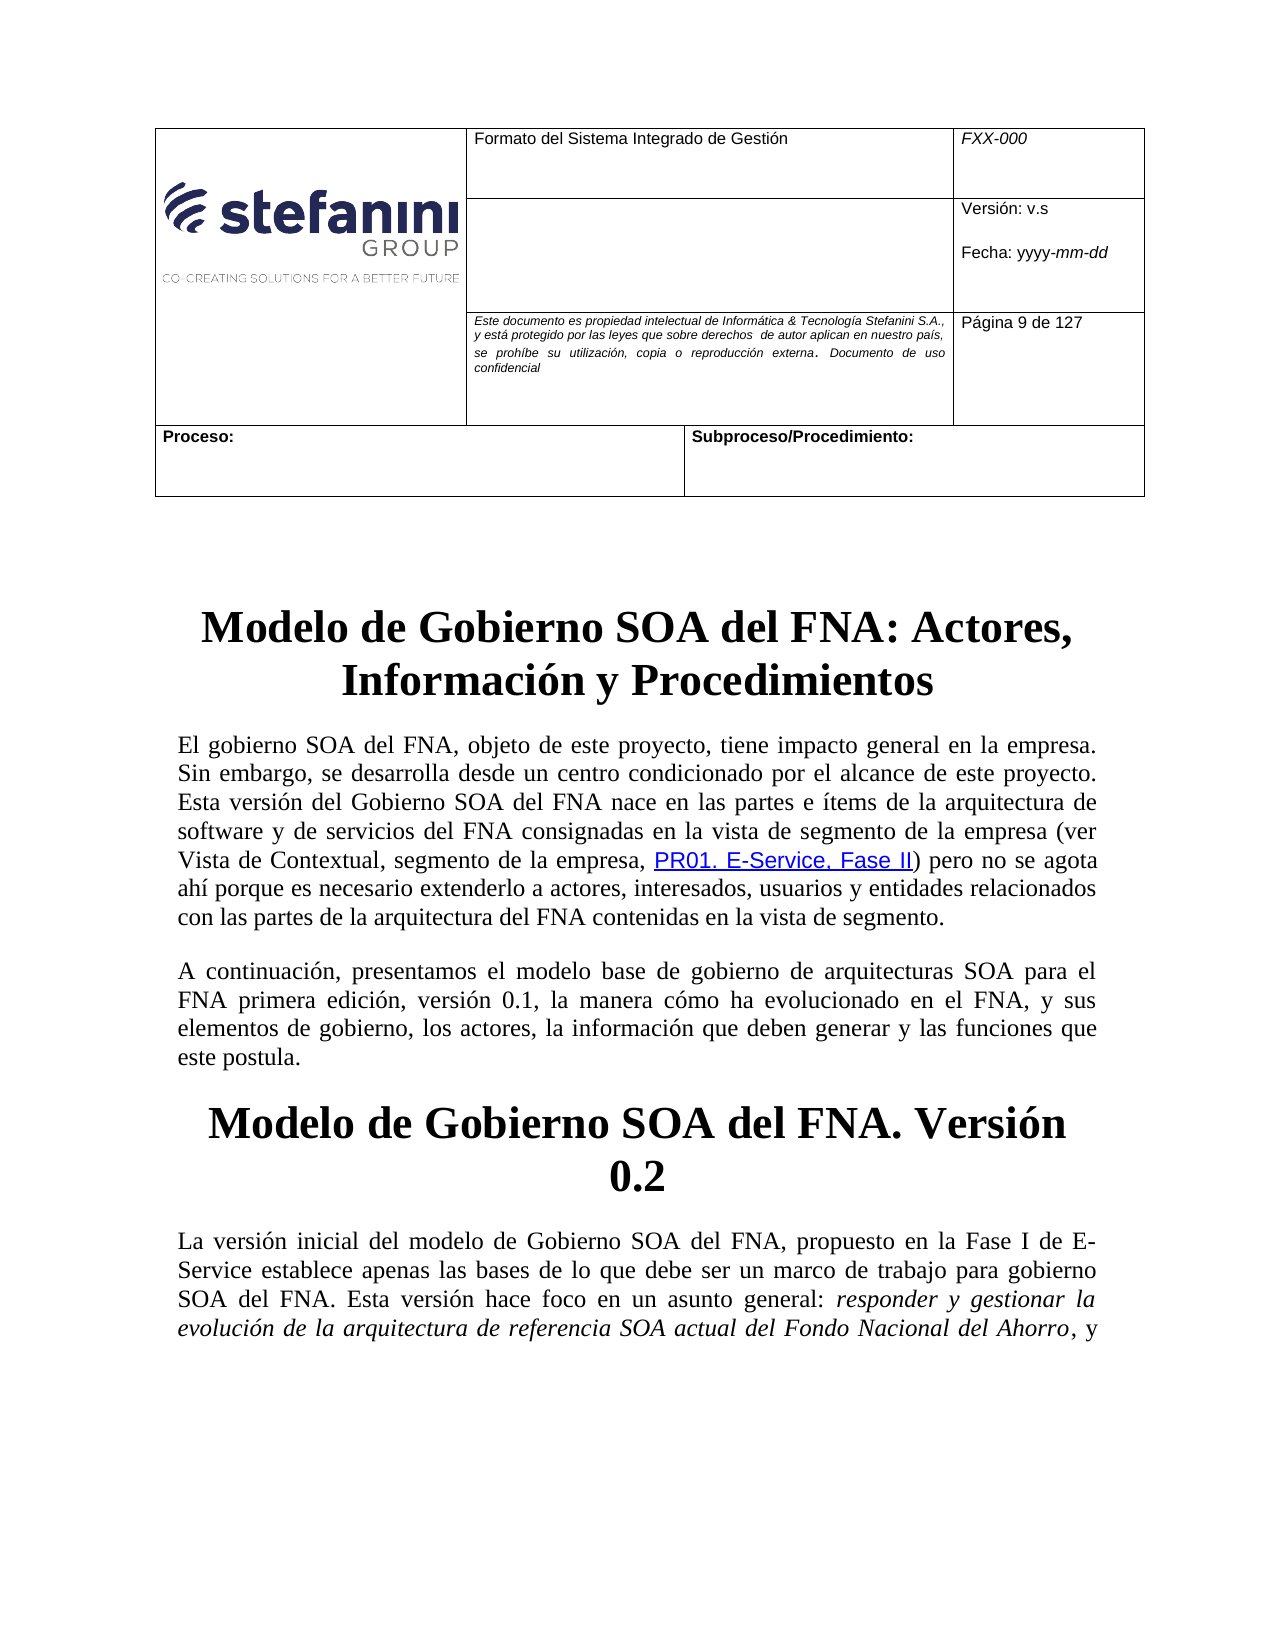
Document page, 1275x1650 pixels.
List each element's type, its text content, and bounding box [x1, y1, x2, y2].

picture [162, 182, 460, 286]
text El gobierno SOA del FNA, objeto de este proyecto, tiene impacto general en la empresa. Sin embargo, se desarrolla desde un centro condicionado por el alcance de este proyecto. Esta versión del Gobierno SOA del FNA nace en las partes e ítems de la arquitectura de software y de servicios del FNA consignadas en la vista de segmento de la empresa (ver Vista de Contextual, segmento de la empresa, PR01. E-Service, Fase II) pero no se agota ahí porque es necesario extenderlo a actores, interesados, usuarios y entidades relacionados con las partes de la arquitectura del FNA contenidas en la vista de segmento. [177, 730, 1098, 931]
text A continuación, presentamos el modelo base de gobierno de arquitecturas SOA para el FNA primera edición, versión 0.1, la manera cómo ha evolucionado en el FNA, y sus elementos de gobierno, los actores, la información que deben generar y las funciones que este postula. [177, 956, 1098, 1071]
subtitle Modelo de Gobierno SOA del FNA. Versión 0.2 [177, 1096, 1098, 1201]
subtitle Modelo de Gobierno SOA del FNA: Actores, Información y Procedimientos [177, 599, 1098, 705]
text La versión inicial del modelo de Gobierno SOA del FNA, propuesto en la Fase I de E-Service establece apenas las bases de lo que debe ser un marco de trabajo para gobierno SOA del FNA. Esta versión hace foco en un asunto general: responder y gestionar la evolución de la arquitectura de referencia SOA actual del Fondo Nacional del Ahorro, y deja para siguientes versiones de este marco de trabajo de gobierno SOA la inclusión de otras problemáticas que demanden mayor gobierno. [177, 1226, 1098, 1341]
